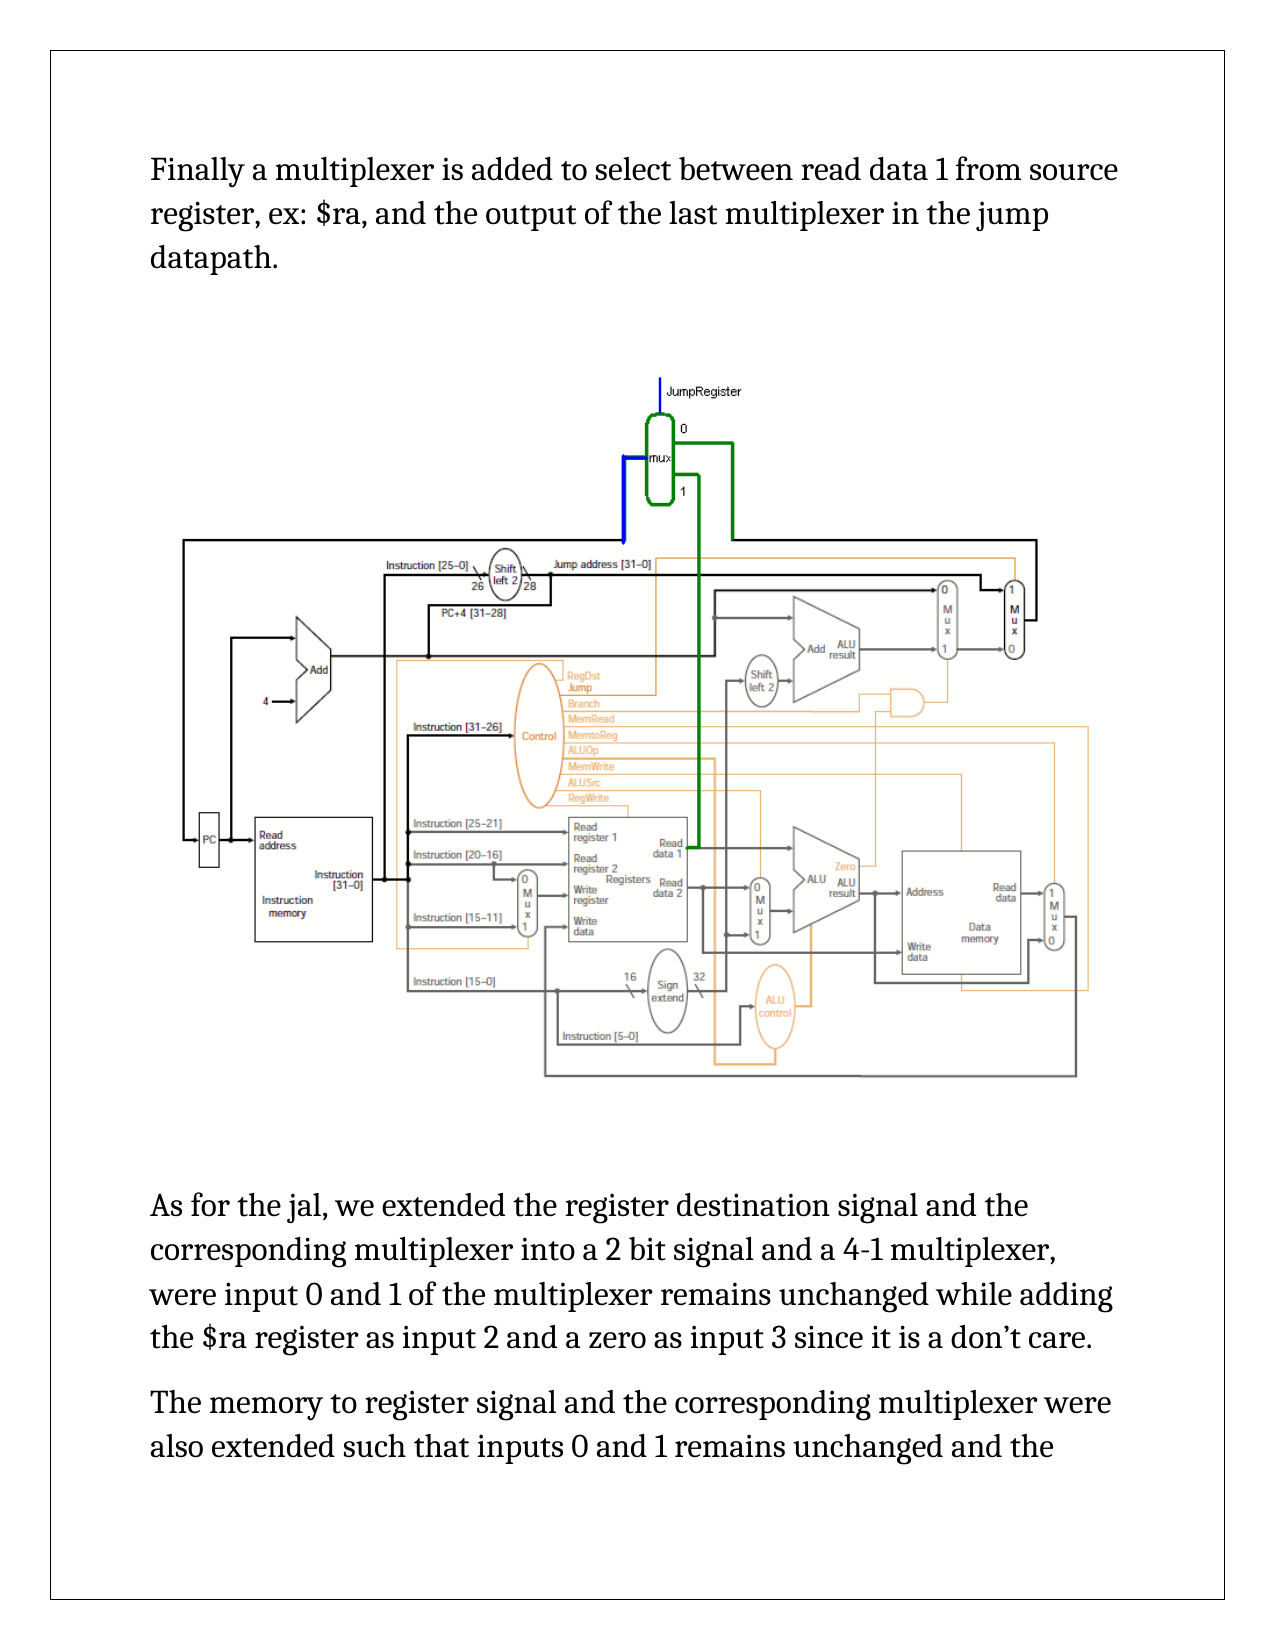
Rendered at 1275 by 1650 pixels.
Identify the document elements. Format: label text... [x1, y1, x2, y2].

text Finally a multiplexer is added to select between read data 1 from source register, ex: $ra, and the output of the last multiplexer in the jump datapath. [150, 150, 1125, 276]
text As for the jal, we extended the register destination signal and the corresponding multiplexer into a 2 bit signal and a 4-1 multiplexer, were input 0 and 1 of the multiplexer remains unchanged while adding the $ra register as input 2 and a zero as input 3 since it is a don’t care. [150, 1187, 1125, 1357]
picture [150, 367, 1125, 1097]
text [150, 1384, 1125, 1466]
